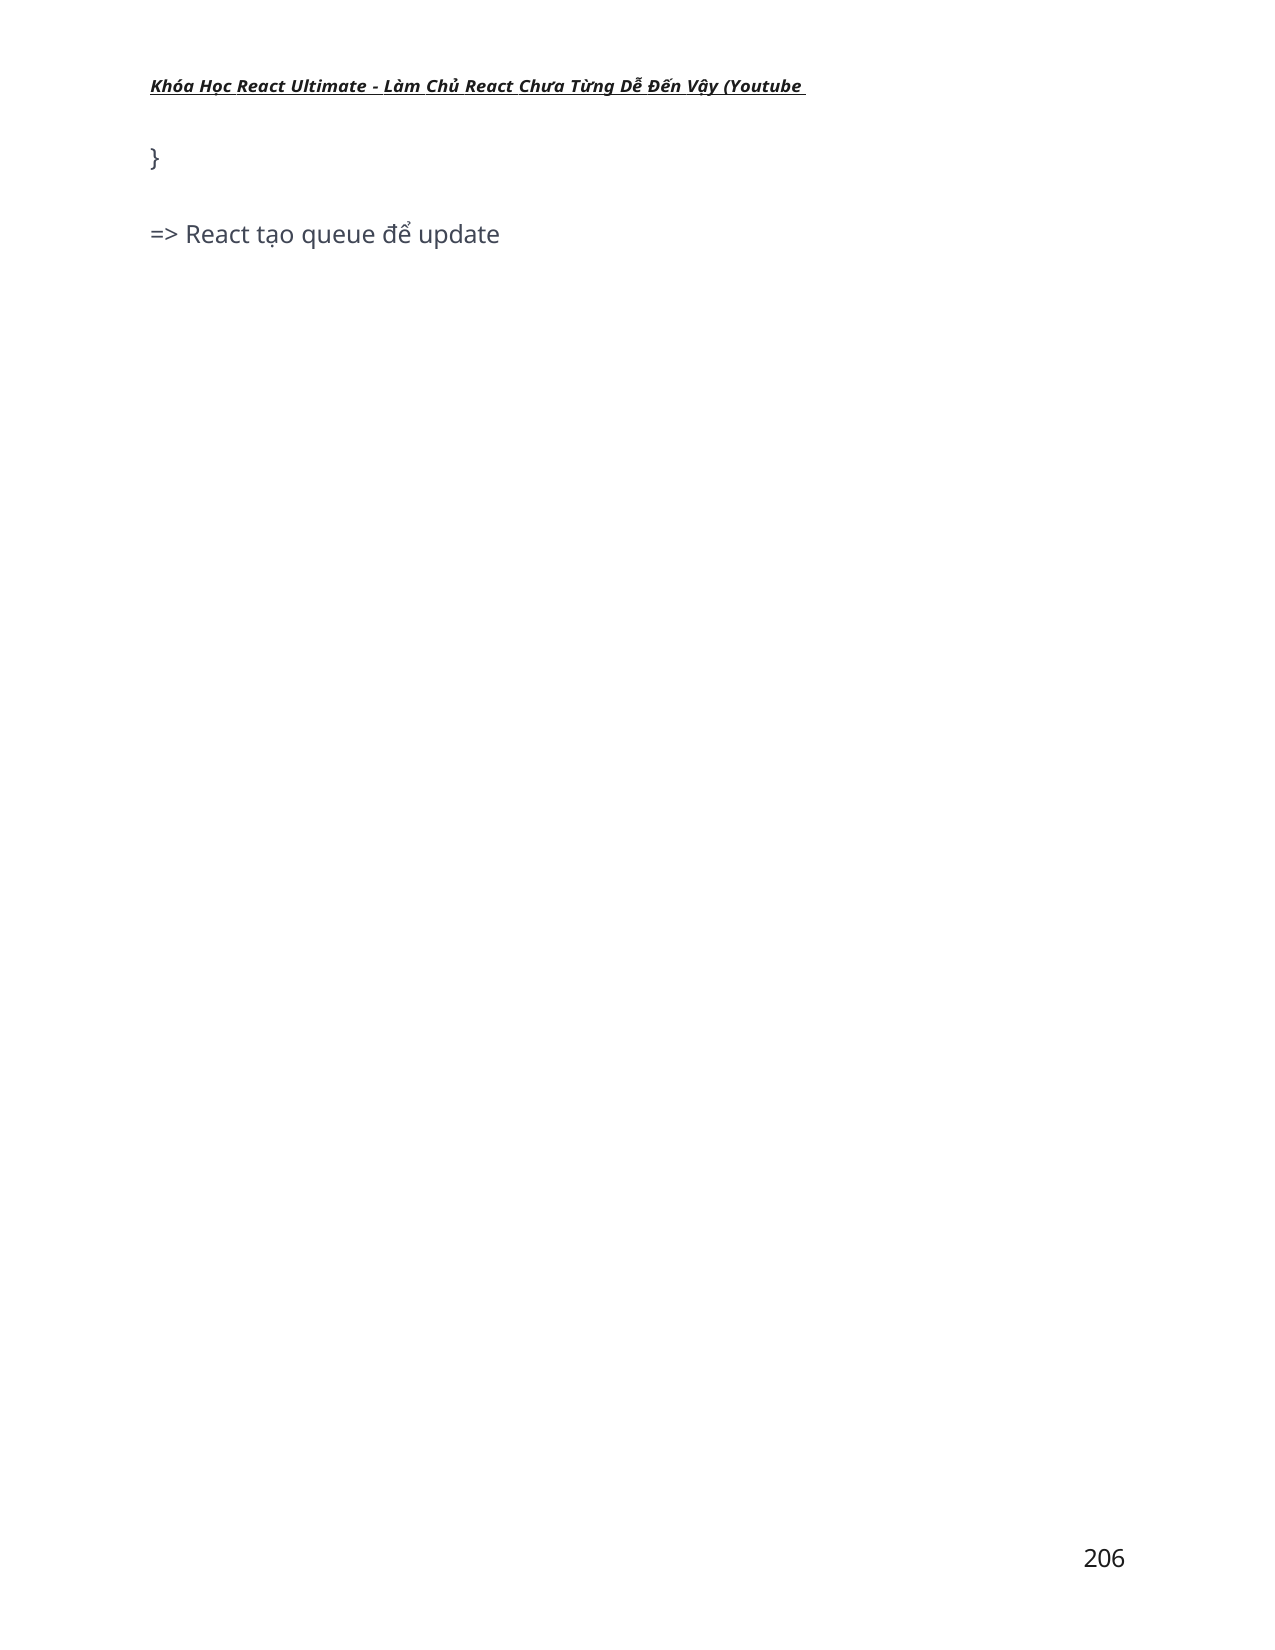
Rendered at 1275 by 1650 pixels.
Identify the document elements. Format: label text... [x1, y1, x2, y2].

text => React tạo queue để update [150, 217, 1225, 251]
text } [150, 139, 1225, 174]
